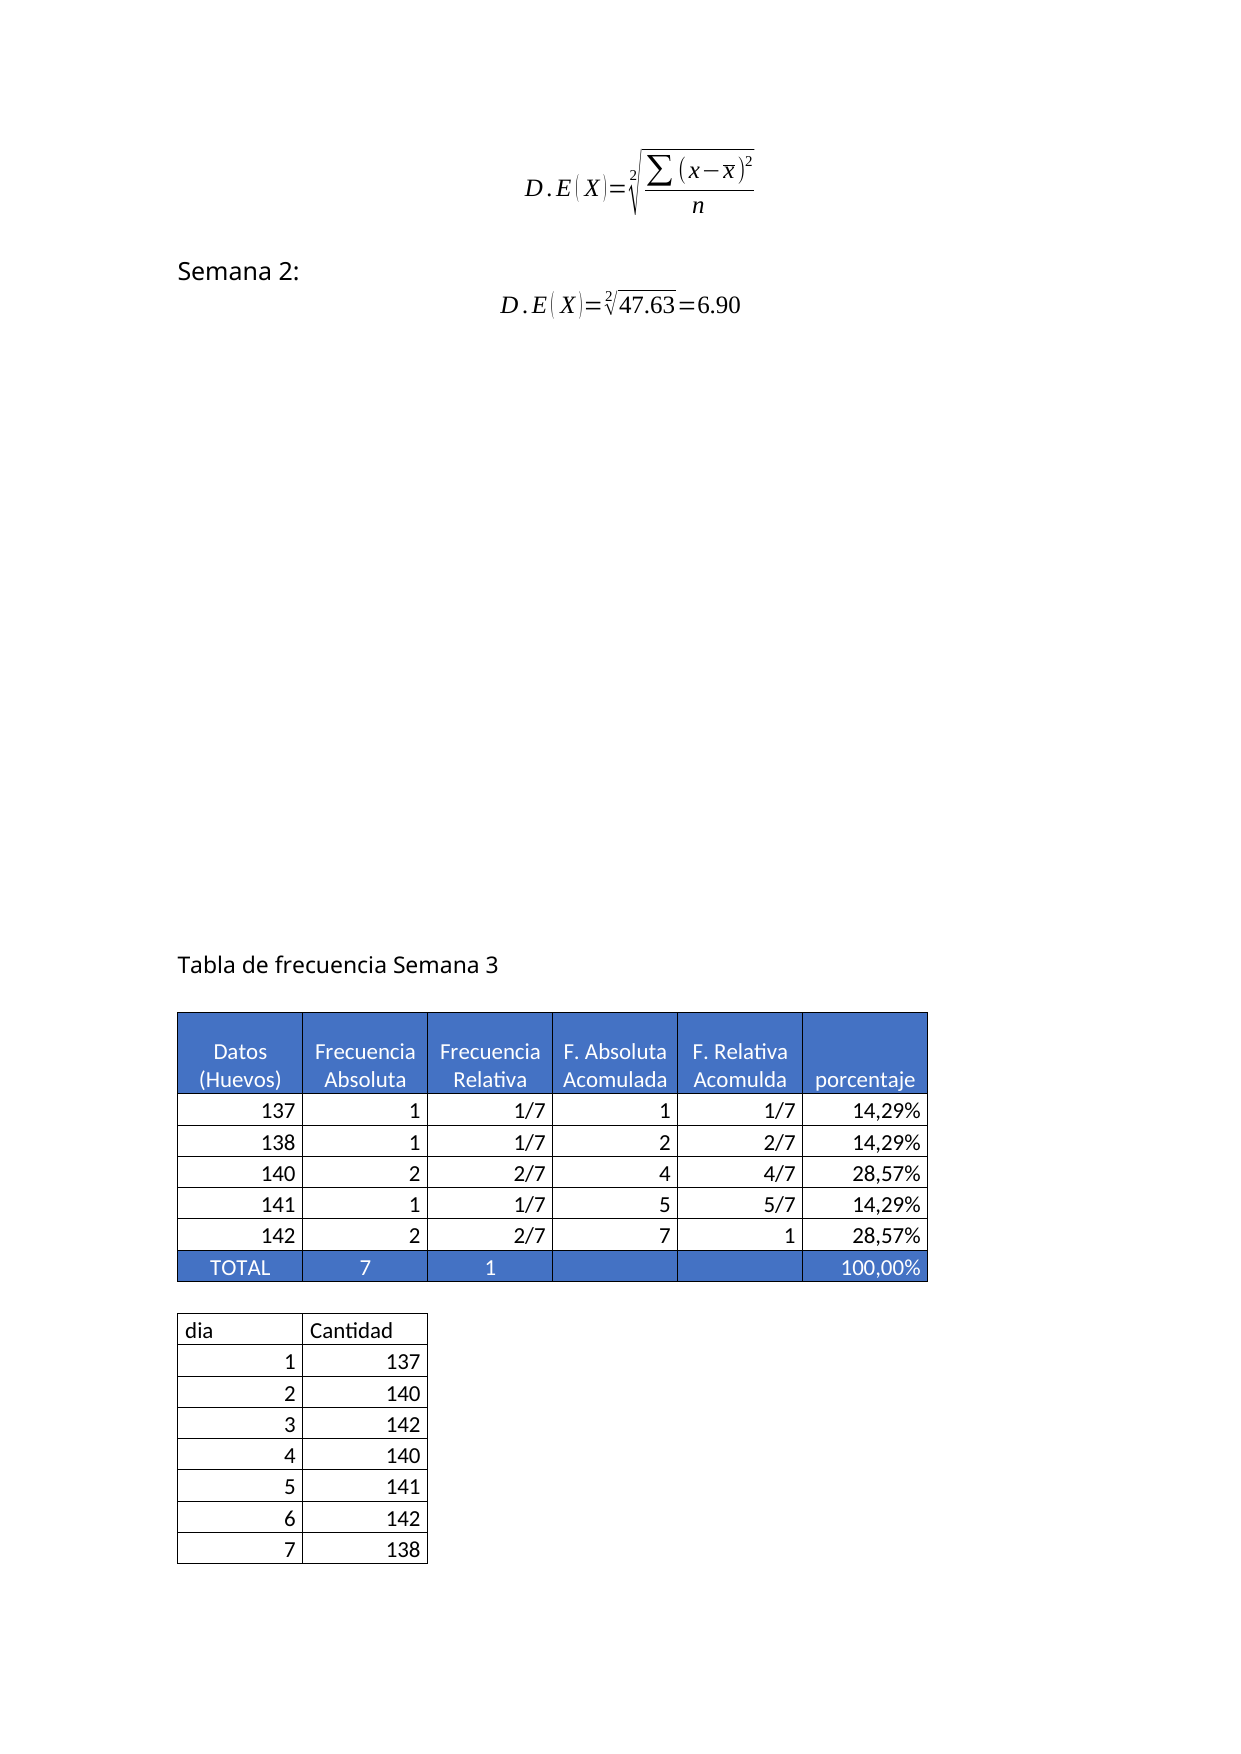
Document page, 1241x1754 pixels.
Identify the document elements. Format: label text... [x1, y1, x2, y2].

table_cell 1 [553, 1094, 677, 1124]
table_cell TOTAL [178, 1251, 302, 1281]
table_cell 1 [303, 1126, 427, 1156]
text Semana 2: [177, 253, 1063, 287]
table_cell 2 [178, 1377, 302, 1407]
table_cell 142 [178, 1219, 302, 1249]
table_cell 1 [303, 1094, 427, 1124]
table_cell 2/7 [428, 1219, 552, 1249]
table_cell 5/7 [678, 1188, 802, 1218]
table_cell 7 [178, 1533, 302, 1563]
table_cell 4 [178, 1439, 302, 1469]
table_header Cantidad [303, 1314, 427, 1344]
table_cell 14,29% [803, 1094, 927, 1124]
table_cell 5 [178, 1470, 302, 1501]
table_cell [553, 1251, 677, 1281]
table_cell 137 [178, 1094, 302, 1124]
table_cell [678, 1251, 802, 1281]
table_cell 2 [553, 1126, 677, 1156]
table_cell 142 [303, 1502, 427, 1532]
table_cell 1/7 [678, 1094, 802, 1124]
table_cell 140 [303, 1439, 427, 1469]
table_cell 1 [303, 1188, 427, 1218]
table_header Datos (Huevos) [178, 1013, 302, 1093]
table_header Frecuencia Absoluta [303, 1013, 427, 1093]
table_cell 2/7 [678, 1126, 802, 1156]
table_cell 14,29% [803, 1188, 927, 1218]
table_cell 100,00% [803, 1251, 927, 1281]
table_cell 141 [303, 1470, 427, 1501]
table_cell 2/7 [428, 1157, 552, 1187]
table_cell 2 [303, 1157, 427, 1187]
table_cell 140 [178, 1157, 302, 1187]
table_header porcentaje [803, 1013, 927, 1093]
table_cell 1 [178, 1345, 302, 1376]
table_cell 1/7 [428, 1188, 552, 1218]
table_cell 1/7 [428, 1094, 552, 1124]
table_cell 1 [428, 1251, 552, 1281]
table_cell 28,57% [803, 1157, 927, 1187]
table_cell 138 [303, 1533, 427, 1563]
table_cell 7 [553, 1219, 677, 1249]
table_cell 141 [178, 1188, 302, 1218]
table_cell 1 [678, 1219, 802, 1249]
table_cell 5 [553, 1188, 677, 1218]
table_header F. Absoluta Acomulada [553, 1013, 677, 1093]
table_cell 140 [303, 1377, 427, 1407]
table_cell 3 [178, 1408, 302, 1438]
table_header F. Relativa Acomulda [678, 1013, 802, 1093]
table_cell 28,57% [803, 1219, 927, 1249]
table_cell 6 [178, 1502, 302, 1532]
text Tabla de frecuencia Semana 3 [177, 949, 1063, 981]
table_cell 138 [178, 1126, 302, 1156]
table_header Frecuencia Relativa [428, 1013, 552, 1093]
table_cell 1/7 [428, 1126, 552, 1156]
table_cell 2 [303, 1219, 427, 1249]
table_cell 142 [303, 1408, 427, 1438]
table_cell 4 [553, 1157, 677, 1187]
table_cell 4/7 [678, 1157, 802, 1187]
table_cell 7 [303, 1251, 427, 1281]
table_header dia [178, 1314, 302, 1344]
table_cell 14,29% [803, 1126, 927, 1156]
table_cell 137 [303, 1345, 427, 1376]
